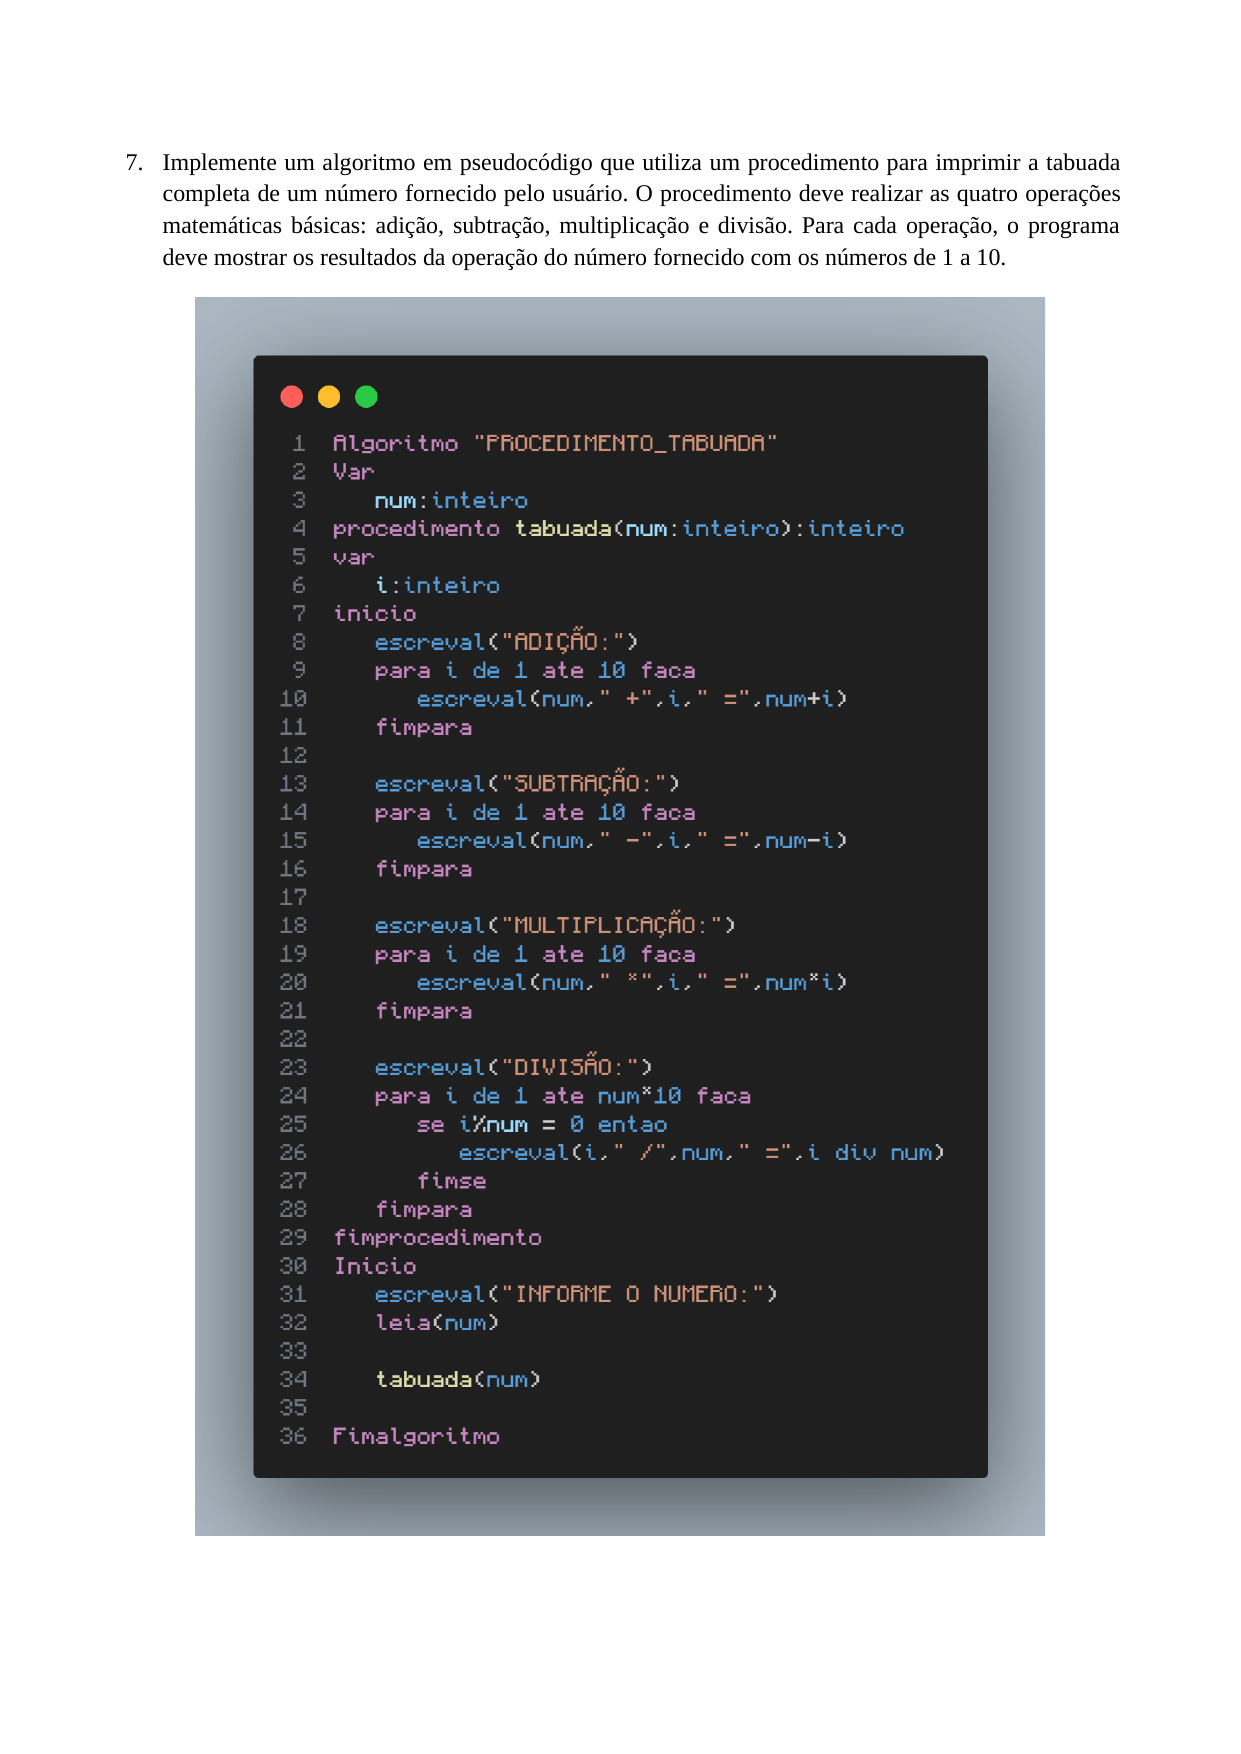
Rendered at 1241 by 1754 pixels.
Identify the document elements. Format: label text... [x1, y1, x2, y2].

picture [195, 297, 1045, 1536]
list Implemente um algoritmo em pseudocódigo que utiliza um procedimento para imprimir a tabuada completa de um número fornecido pelo usuário. O procedimento deve realizar as quatro operações matemáticas básicas: adição, subtração, multiplicação e divisão. Para cada operação, o programa deve mostrar os resultados da operação do número fornecido com os números de 1 a 10. [125, 148, 1122, 270]
